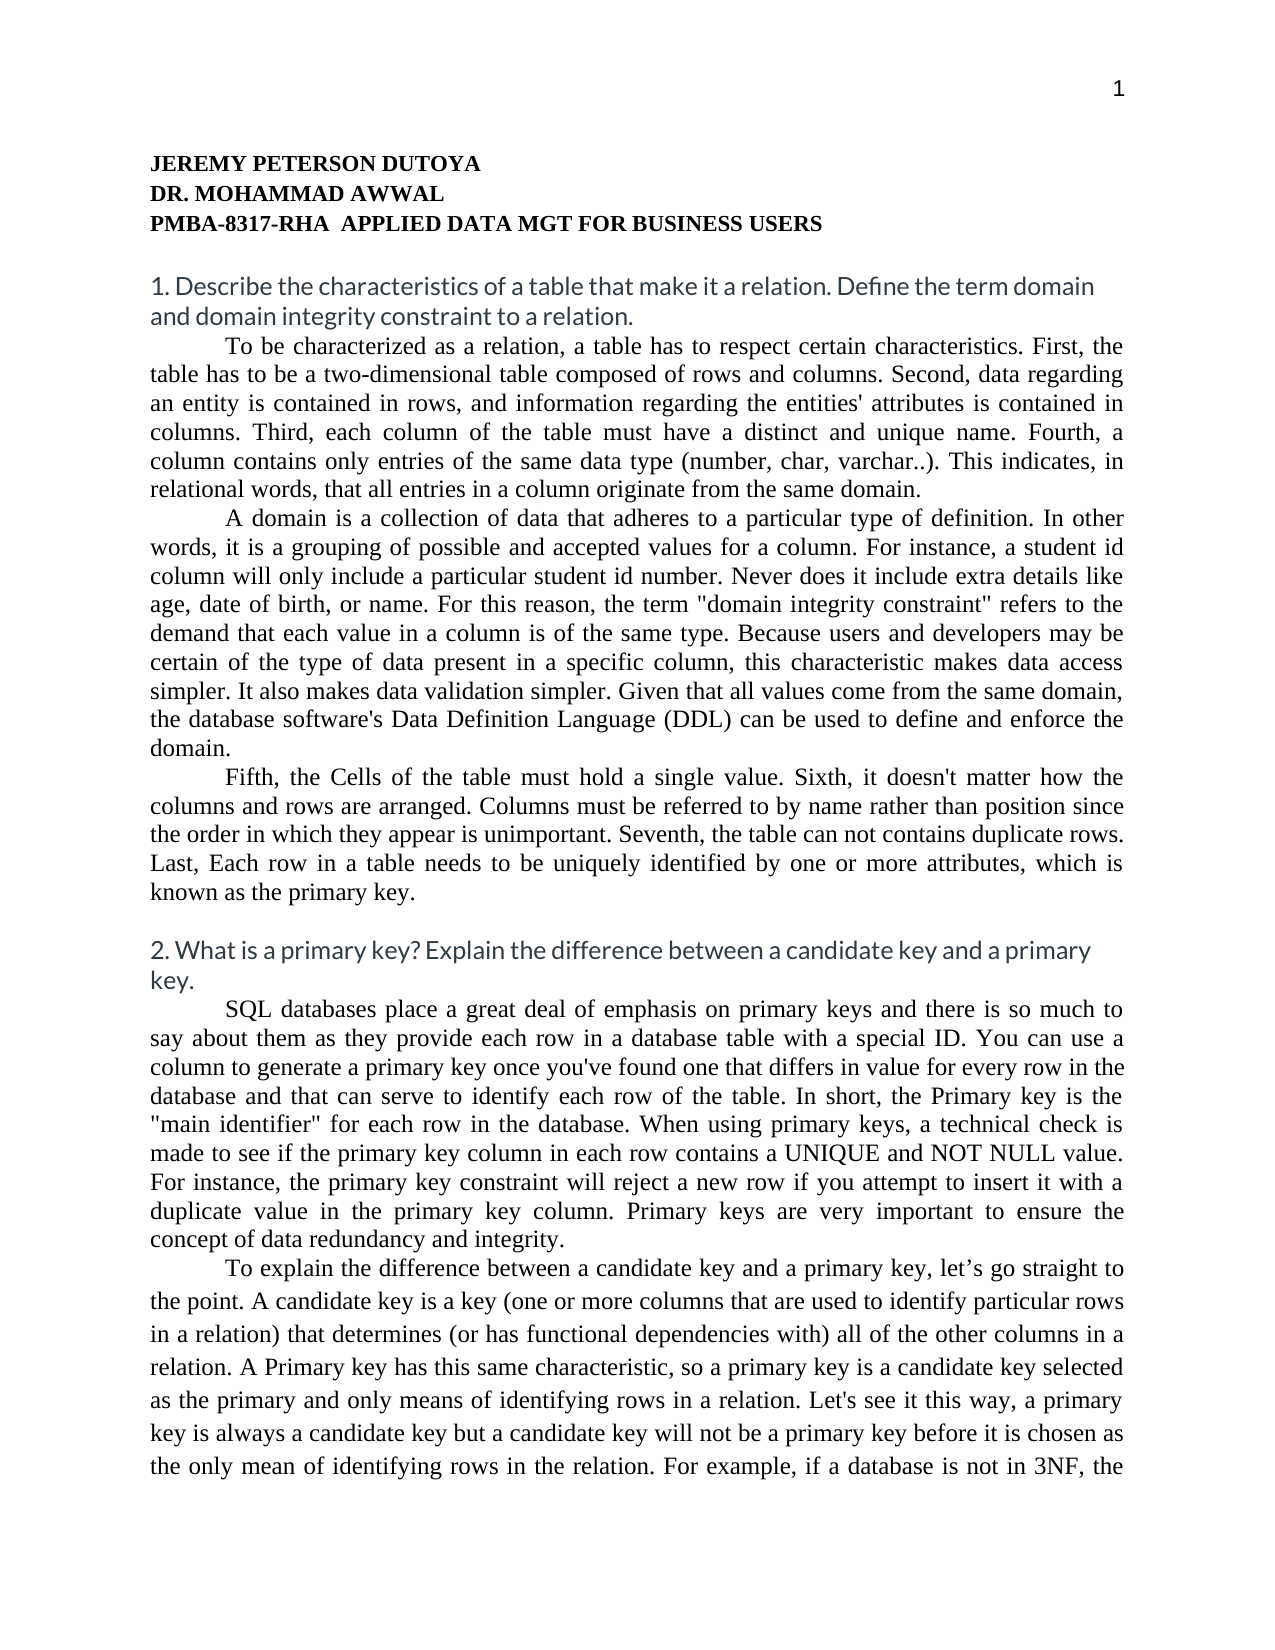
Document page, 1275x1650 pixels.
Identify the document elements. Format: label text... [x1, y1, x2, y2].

text Fifth, the Cells of the table must hold a single value. Sixth, it doesn't matter how the columns and rows are arranged. Columns must be referred to by name rather than position since the order in which they appear is unimportant. Seventh, the table can not contains duplicate rows. Last, Each row in a table needs to be uniquely identified by one or more attributes, which is known as the primary key. [150, 762, 1125, 906]
text SQL databases place a great deal of emphasis on primary keys and there is so much to say about them as they provide each row in a database table with a special ID. You can use a column to generate a primary key once you've found one that differs in value for every row in the database and that can serve to identify each row of the table. In short, the Primary key is the "main identifier" for each row in the database. When using primary keys, a technical check is made to see if the primary key column in each row contains a UNIQUE and NOT NULL value. For instance, the primary key constraint will reject a new row if you attempt to insert it with a duplicate value in the primary key column. Primary keys are very important to ensure the concept of data redundancy and integrity. [150, 994, 1125, 1253]
text To be characterized as a relation, a table has to respect certain characteristics. First, the table has to be a two-dimensional table composed of rows and columns. Second, data regarding an entity is contained in rows, and information regarding the entities' attributes is contained in columns. Third, each column of the table must have a distinct and unique name. Fourth, a column contains only entries of the same data type (number, char, varchar..). This indicates, in relational words, that all entries in a column originate from the same domain. [150, 331, 1125, 503]
text DR. MOHAMMAD AWWAL [150, 180, 1125, 207]
text A domain is a collection of data that adheres to a particular type of definition. In other words, it is a grouping of possible and accepted values for a column. For instance, a student id column will only include a particular student id number. Never does it include extra details like age, date of birth, or name. For this reason, the term "domain integrity constraint" refers to the demand that each value in a column is of the same type. Because users and developers may be certain of the type of data present in a specific column, this characteristic makes data access simpler. It also makes data validation simpler. Given that all values come from the same domain, the database software's Data Definition Language (DDL) can be used to define and enforce the domain. [150, 503, 1125, 762]
text 1. Describe the characteristics of a table that make it a relation. Define the term domain and domain integrity constraint to a relation. [150, 271, 1125, 331]
text JEREMY PETERSON DUTOYA [150, 150, 1125, 176]
text PMBA-8317-RHA APPLIED DATA MGT FOR BUSINESS USERS [150, 210, 1125, 237]
text 2. What is a primary key? Explain the difference between a candidate key and a primary key. [150, 934, 1125, 994]
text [150, 1253, 1125, 1480]
